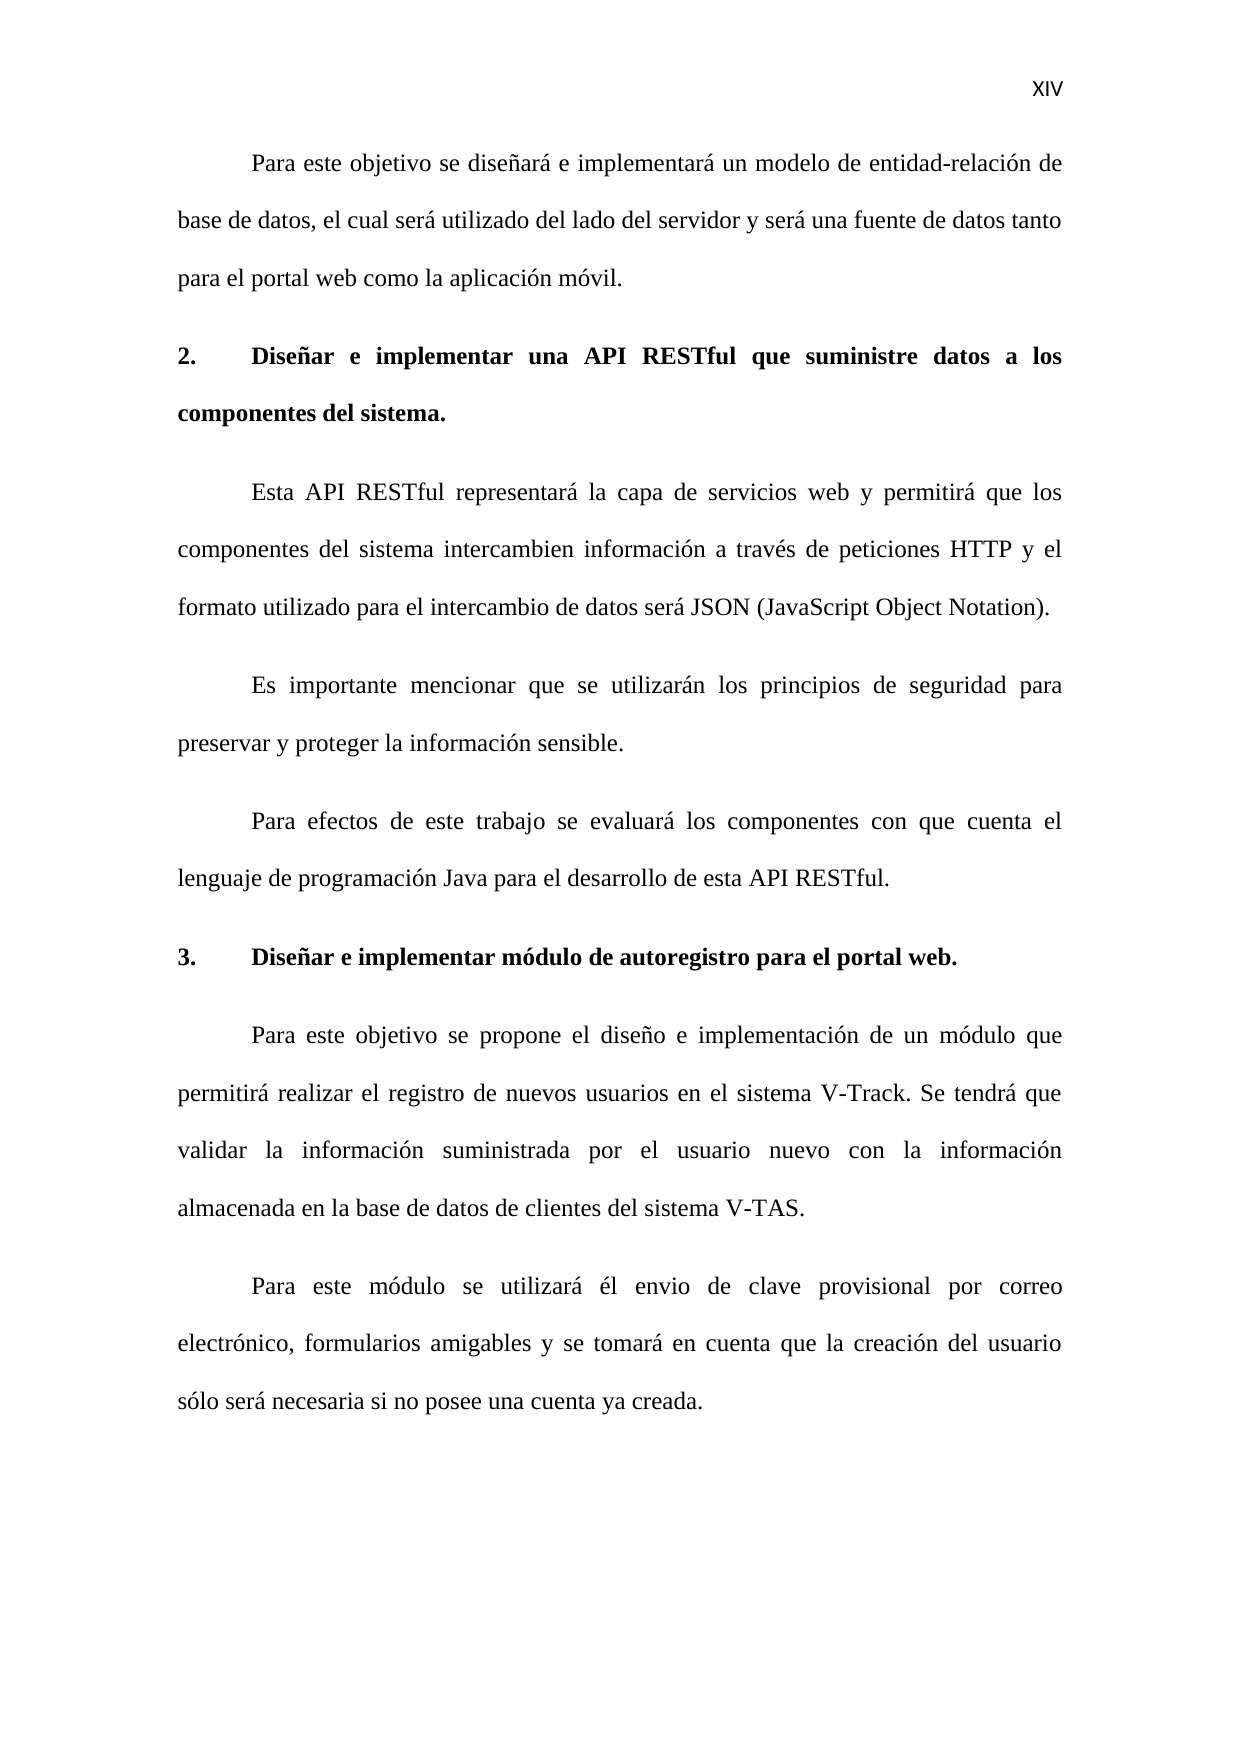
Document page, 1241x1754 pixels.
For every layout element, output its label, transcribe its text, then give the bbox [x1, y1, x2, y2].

text Para este módulo se utilizará él envio de clave provisional por correo electrónico, formularios amigables y se tomará en cuenta que la creación del usuario sólo será necesaria si no posee una cuenta ya creada. [177, 1271, 1063, 1415]
text Es importante mencionar que se utilizarán los principios de seguridad para preservar y proteger la información sensible. [177, 670, 1063, 756]
text Para este objetivo se diseñará e implementará un modelo de entidad-relación de base de datos, el cual será utilizado del lado del servidor y será una fuente de datos tanto para el portal web como la aplicación móvil. [177, 148, 1063, 291]
text 3. Diseñar e implementar módulo de autoregistro para el portal web. [177, 942, 1063, 971]
text 2. Diseñar e implementar una API RESTful que suministre datos a los componentes del sistema. [177, 341, 1063, 427]
text Para efectos de este trabajo se evaluará los componentes con que cuenta el lenguaje de programación Java para el desarrollo de esta API RESTful. [177, 806, 1063, 892]
text Para este objetivo se propone el diseño e implementación de un módulo que permitirá realizar el registro de nuevos usuarios en el sistema V-Track. Se tendrá que validar la información suministrada por el usuario nuevo con la información almacenada en la base de datos de clientes del sistema V-TAS. [177, 1020, 1063, 1221]
text Esta API RESTful representará la capa de servicios web y permitirá que los componentes del sistema intercambien información a través de peticiones HTTP y el formato utilizado para el intercambio de datos será JSON (JavaScript Object Notation). [177, 477, 1063, 621]
